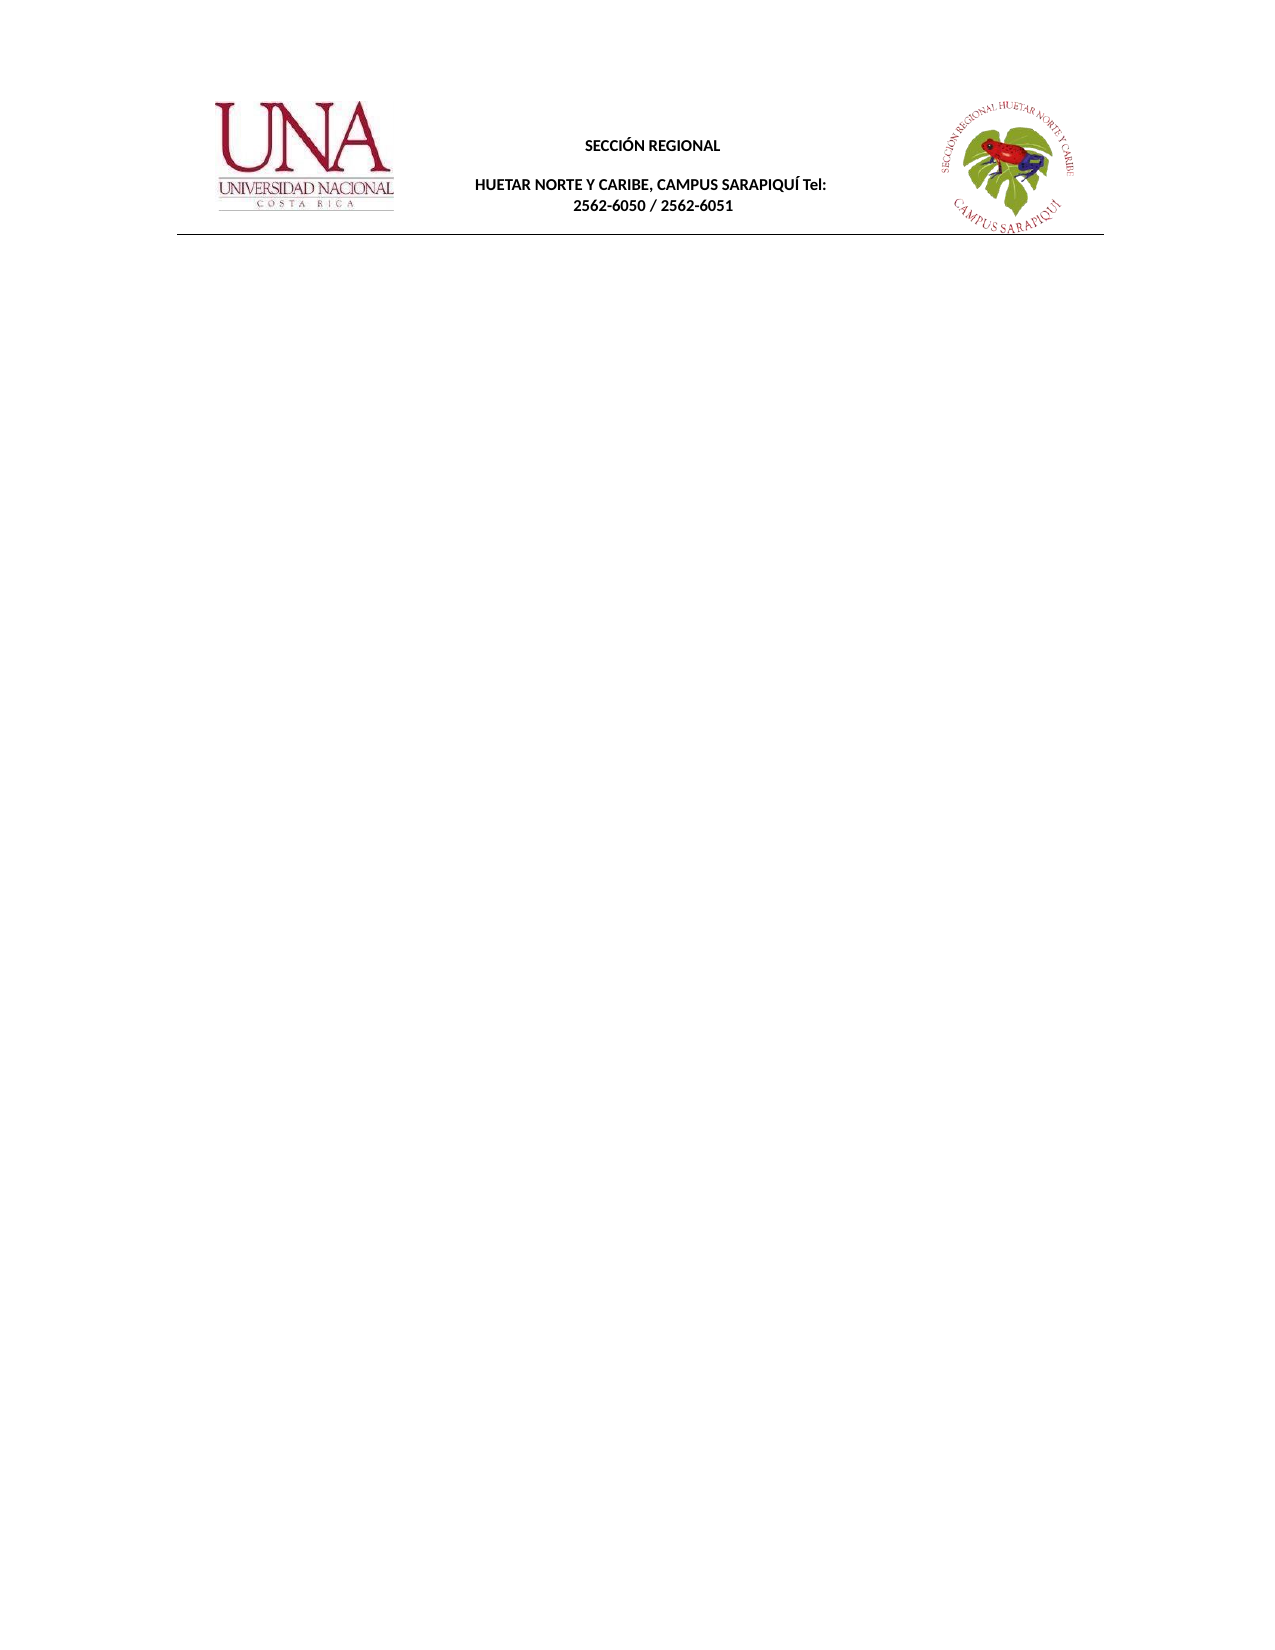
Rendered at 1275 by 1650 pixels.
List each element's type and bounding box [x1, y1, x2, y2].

picture [213, 101, 394, 225]
picture [584, 131, 766, 155]
picture [474, 101, 1074, 234]
